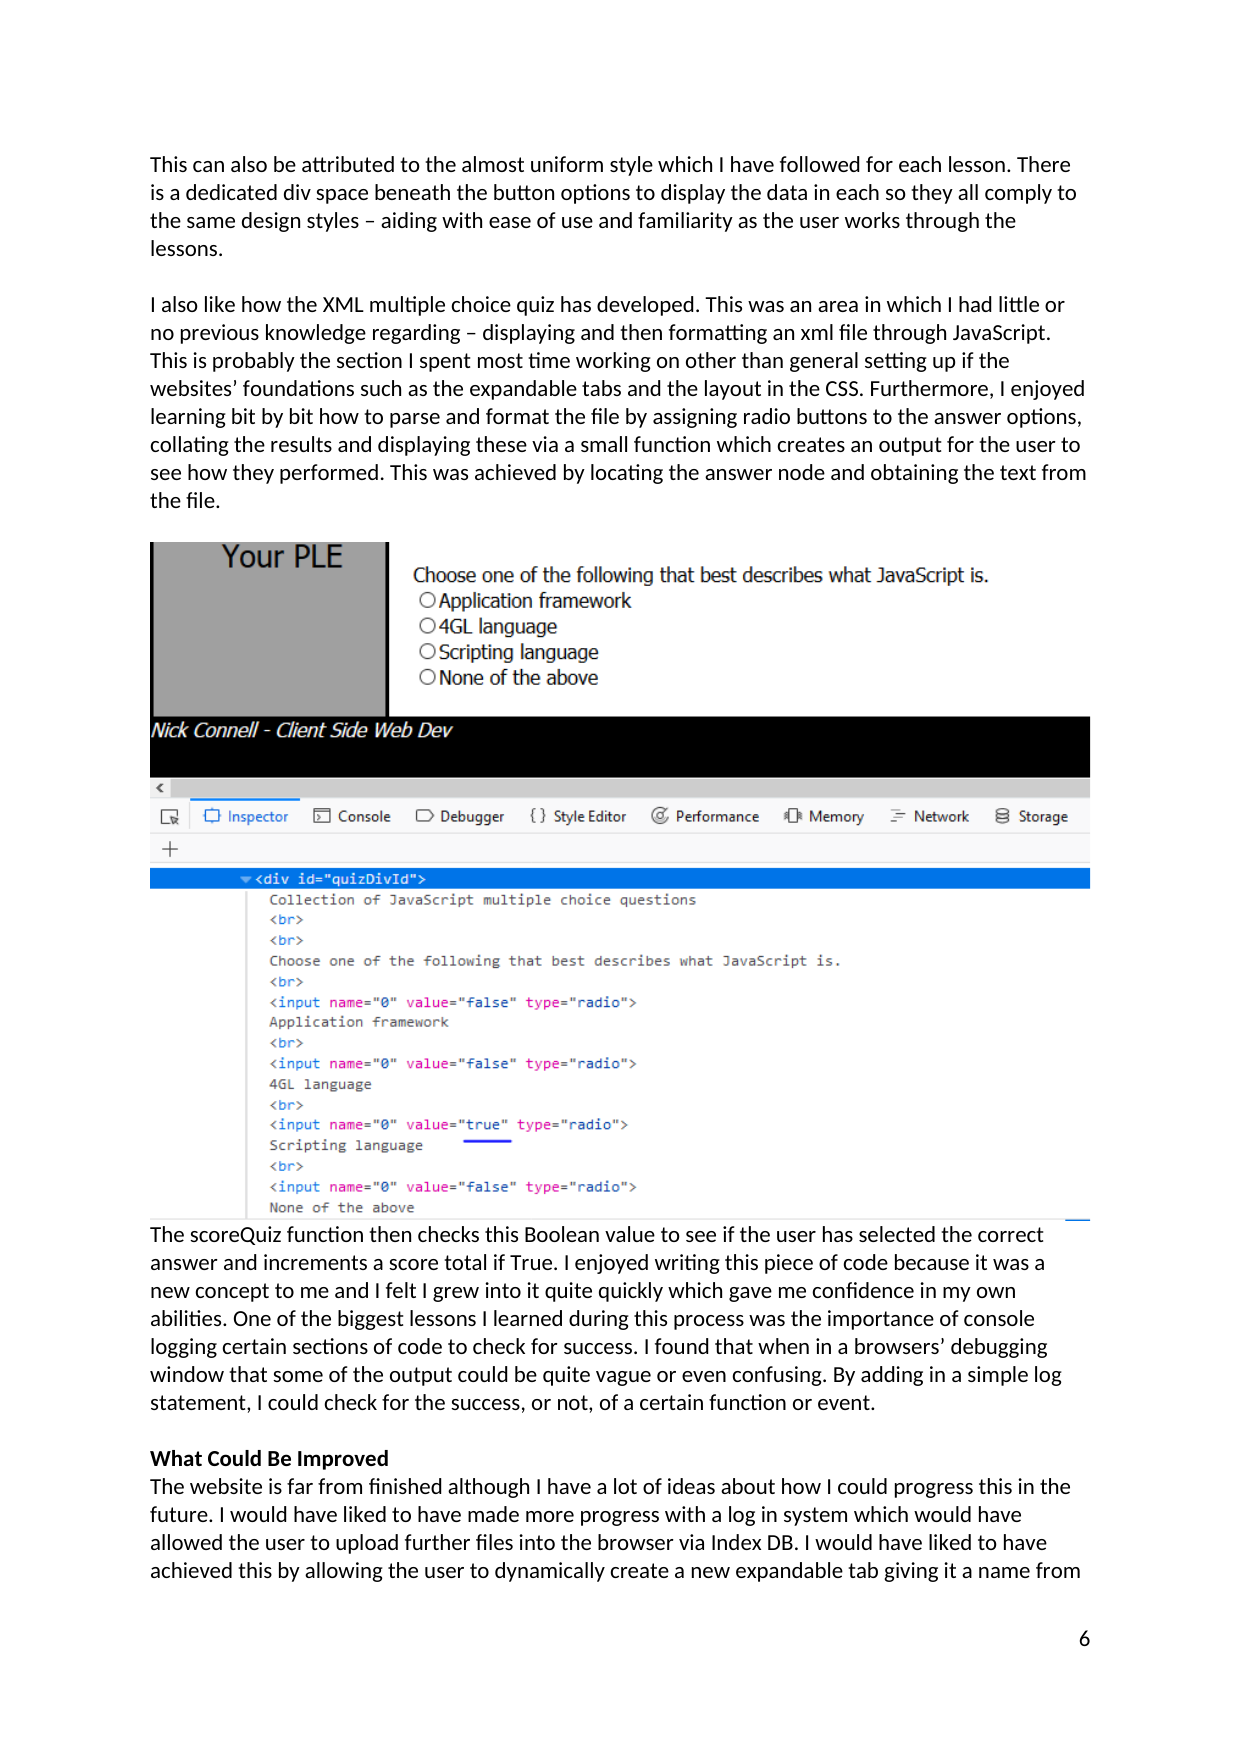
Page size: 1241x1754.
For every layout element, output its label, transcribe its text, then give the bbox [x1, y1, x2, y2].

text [150, 150, 1090, 262]
picture [150, 542, 1091, 1221]
text What Could Be Improved [150, 1444, 1090, 1472]
text The scoreQuiz function then checks this Boolean value to see if the user has selected the correct answer and increments a score total if True. I enjoyed writing this piece of code because it was a new concept to me and I felt I grew into it quite quickly which gave me confidence in my own abilities. One of the biggest lessons I learned during this process was the importance of console logging certain sections of code to check for success. I found that when in a browsers’ debugging window that some of the output could be quite vague or even confusing. By adding in a simple log statement, I could check for the success, or not, of a certain function or event. [150, 1221, 1090, 1416]
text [150, 1472, 1090, 1584]
text I also like how the XML multiple choice quiz has developed. This was an area in which I had little or no previous knowledge regarding – displaying and then formatting an xml file through JavaScript. This is probably the section I spent most time working on other than general setting up if the websites’ foundations such as the expandable tabs and the layout in the CSS. Furthermore, I enjoyed learning bit by bit how to parse and format the file by assigning radio buttons to the answer options, collating the results and displaying these via a small function which creates an output for the user to see how they performed. This was achieved by locating the answer node and obtaining the text from the file. [150, 290, 1090, 514]
